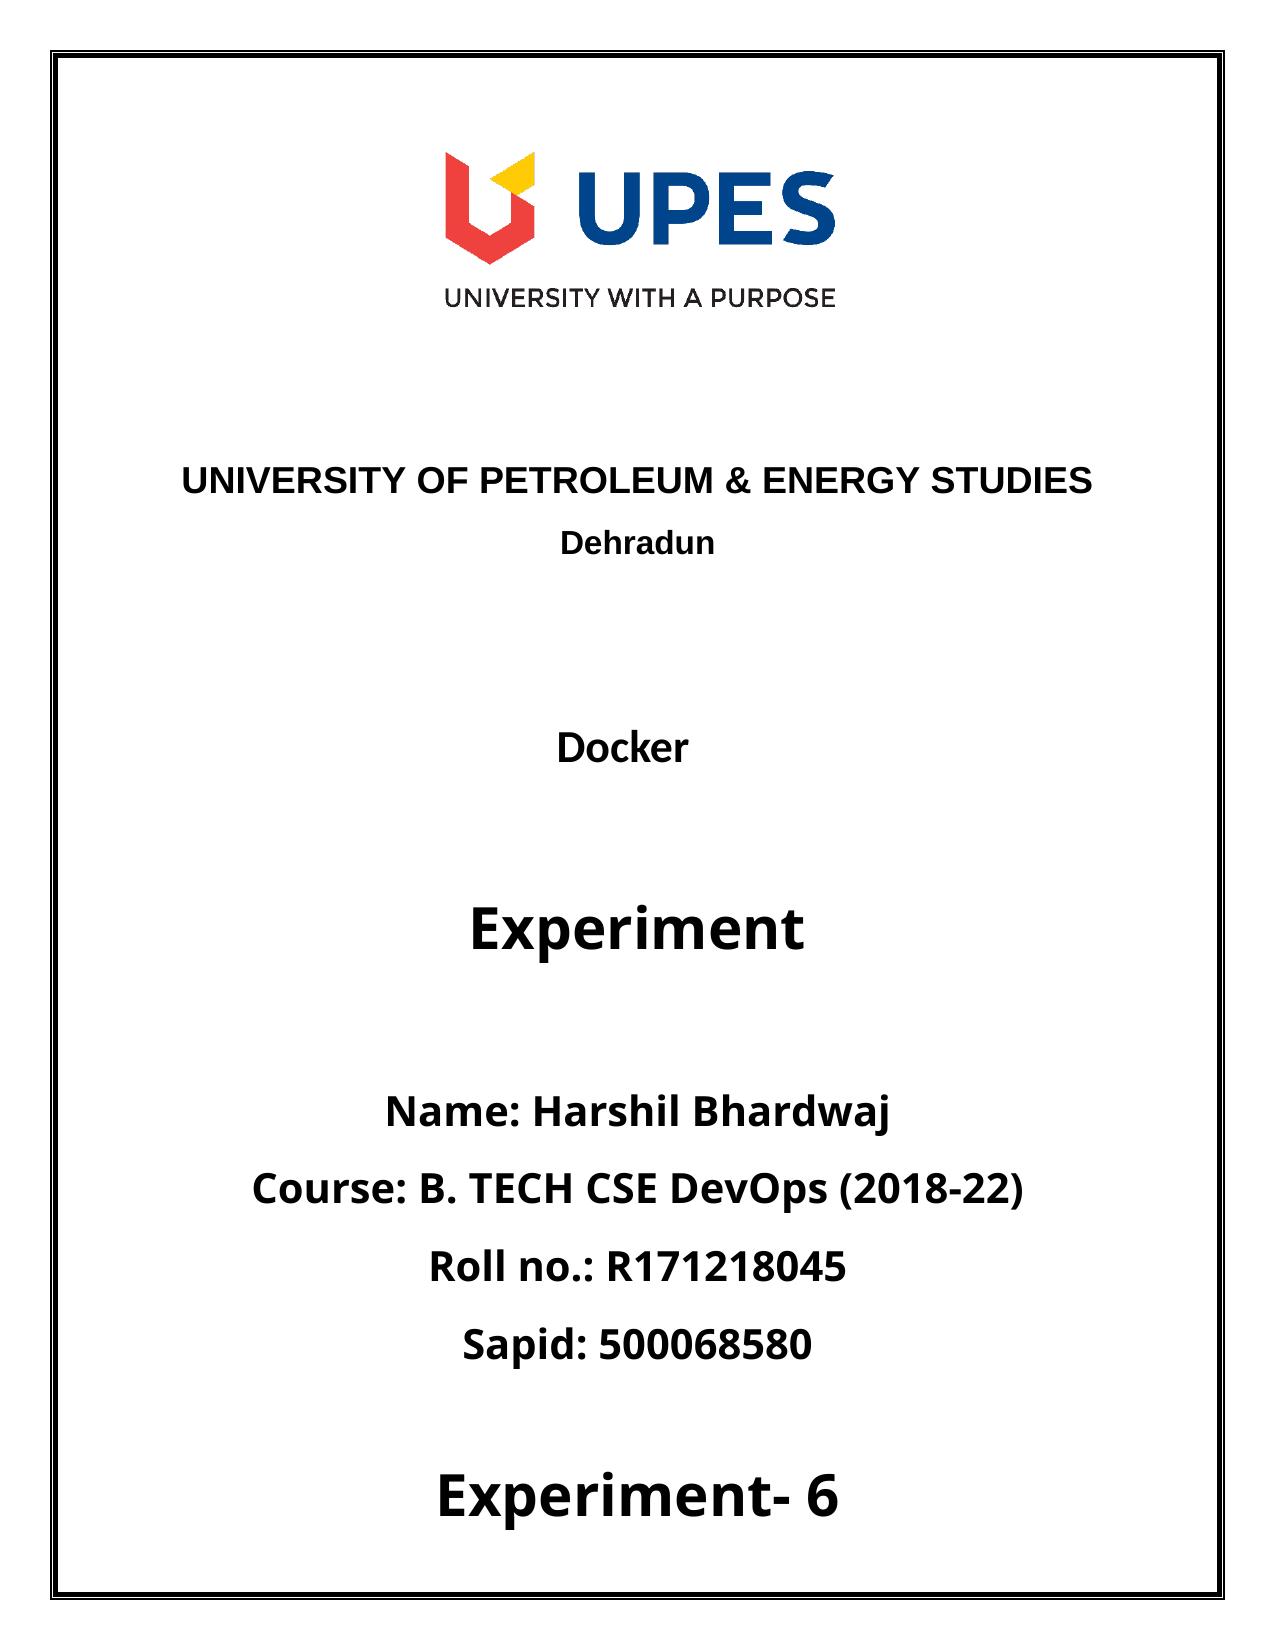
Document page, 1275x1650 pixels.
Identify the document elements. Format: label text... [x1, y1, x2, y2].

text Experiment- 6 [75, 1453, 1200, 1533]
text UNIVERSITY OF PETROLEUM & ENERGY STUDIES [75, 459, 1200, 502]
picture [429, 137, 846, 322]
subtitle Docker [75, 718, 1200, 773]
text Roll no.: R171218045 [75, 1237, 1200, 1294]
text Experiment [75, 887, 1200, 966]
text Name: Harshil Bhardwaj [75, 1082, 1200, 1138]
text Dehradun [75, 523, 1200, 561]
text Sapid: 500068580 [75, 1314, 1200, 1371]
text Course: B. TECH CSE DevOps (2018-22) [75, 1159, 1200, 1216]
